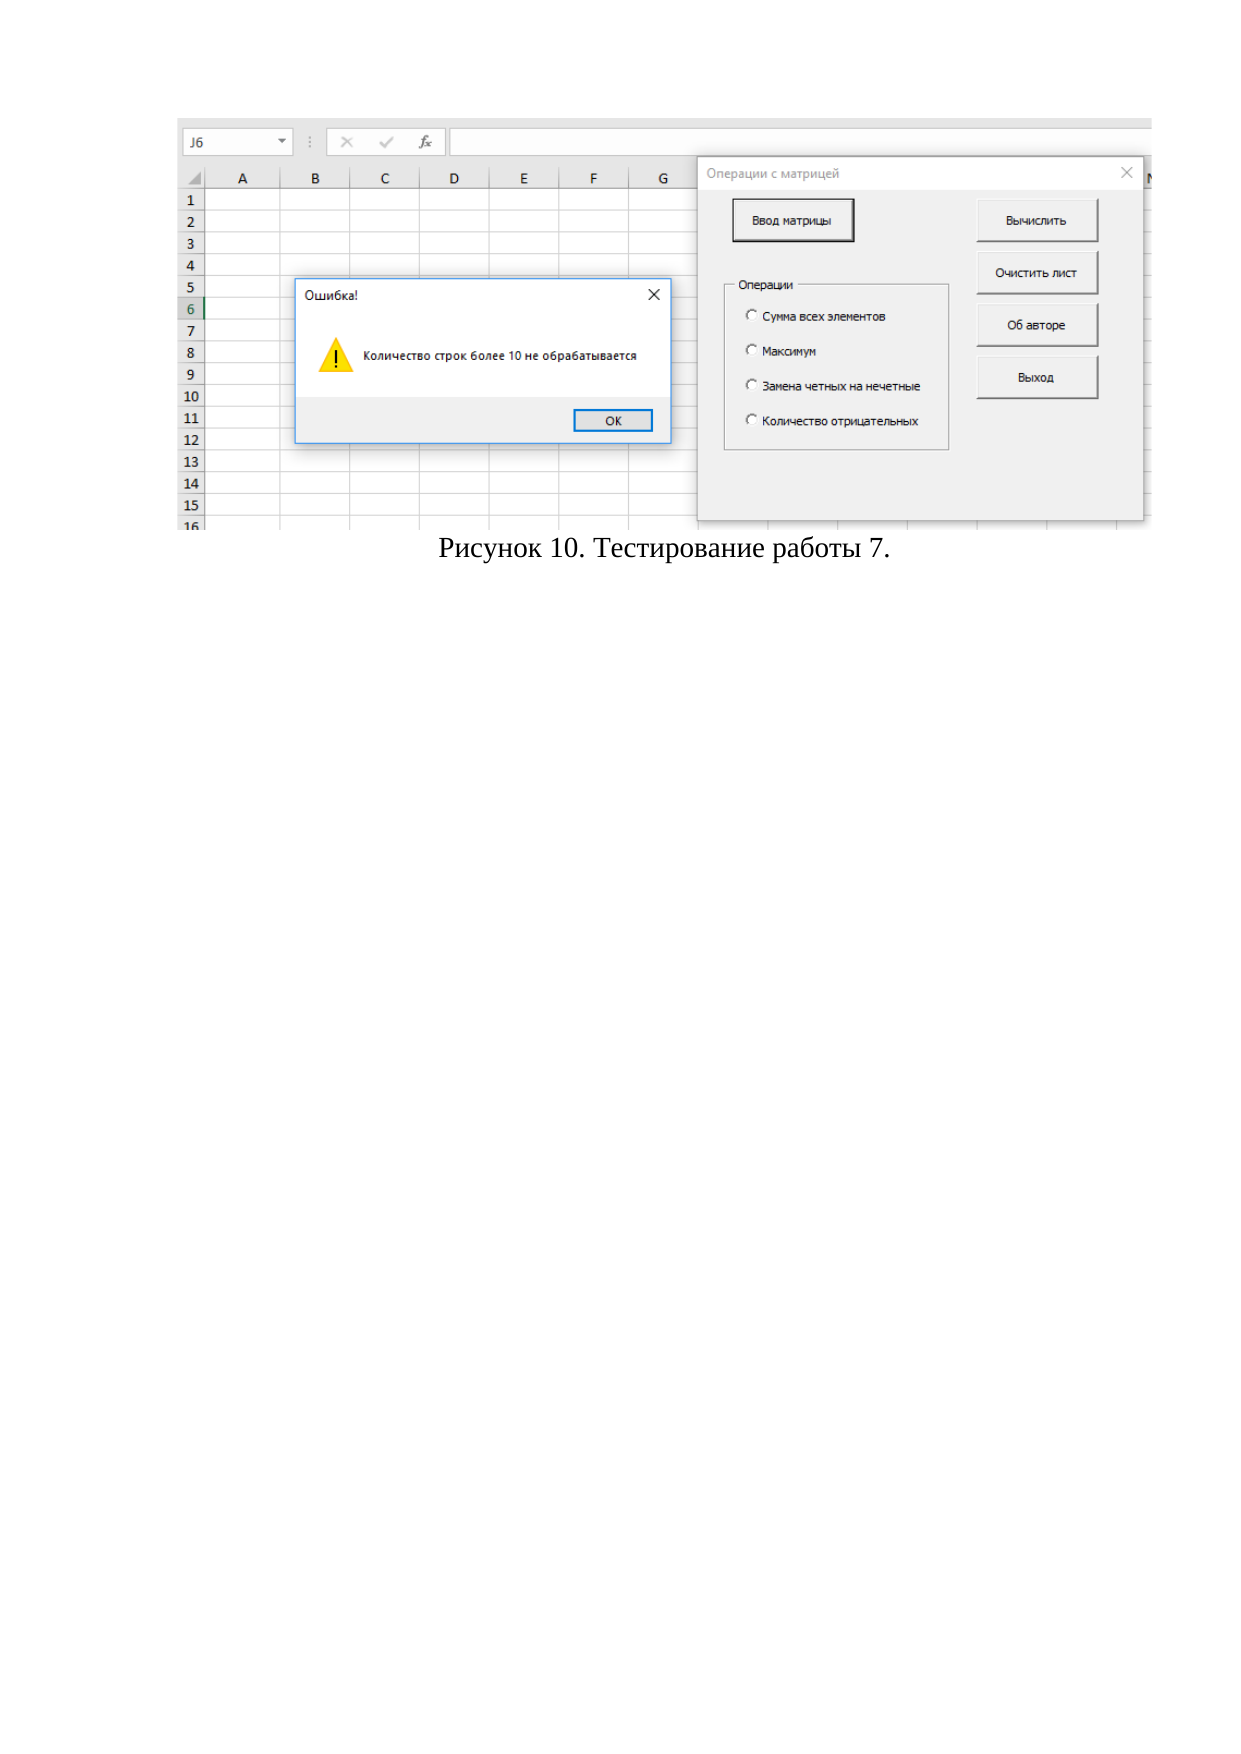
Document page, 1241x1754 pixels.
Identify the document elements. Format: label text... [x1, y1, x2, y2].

text Рисунок 10. Тестирование работы 7. [177, 530, 1152, 563]
picture [177, 118, 1152, 530]
